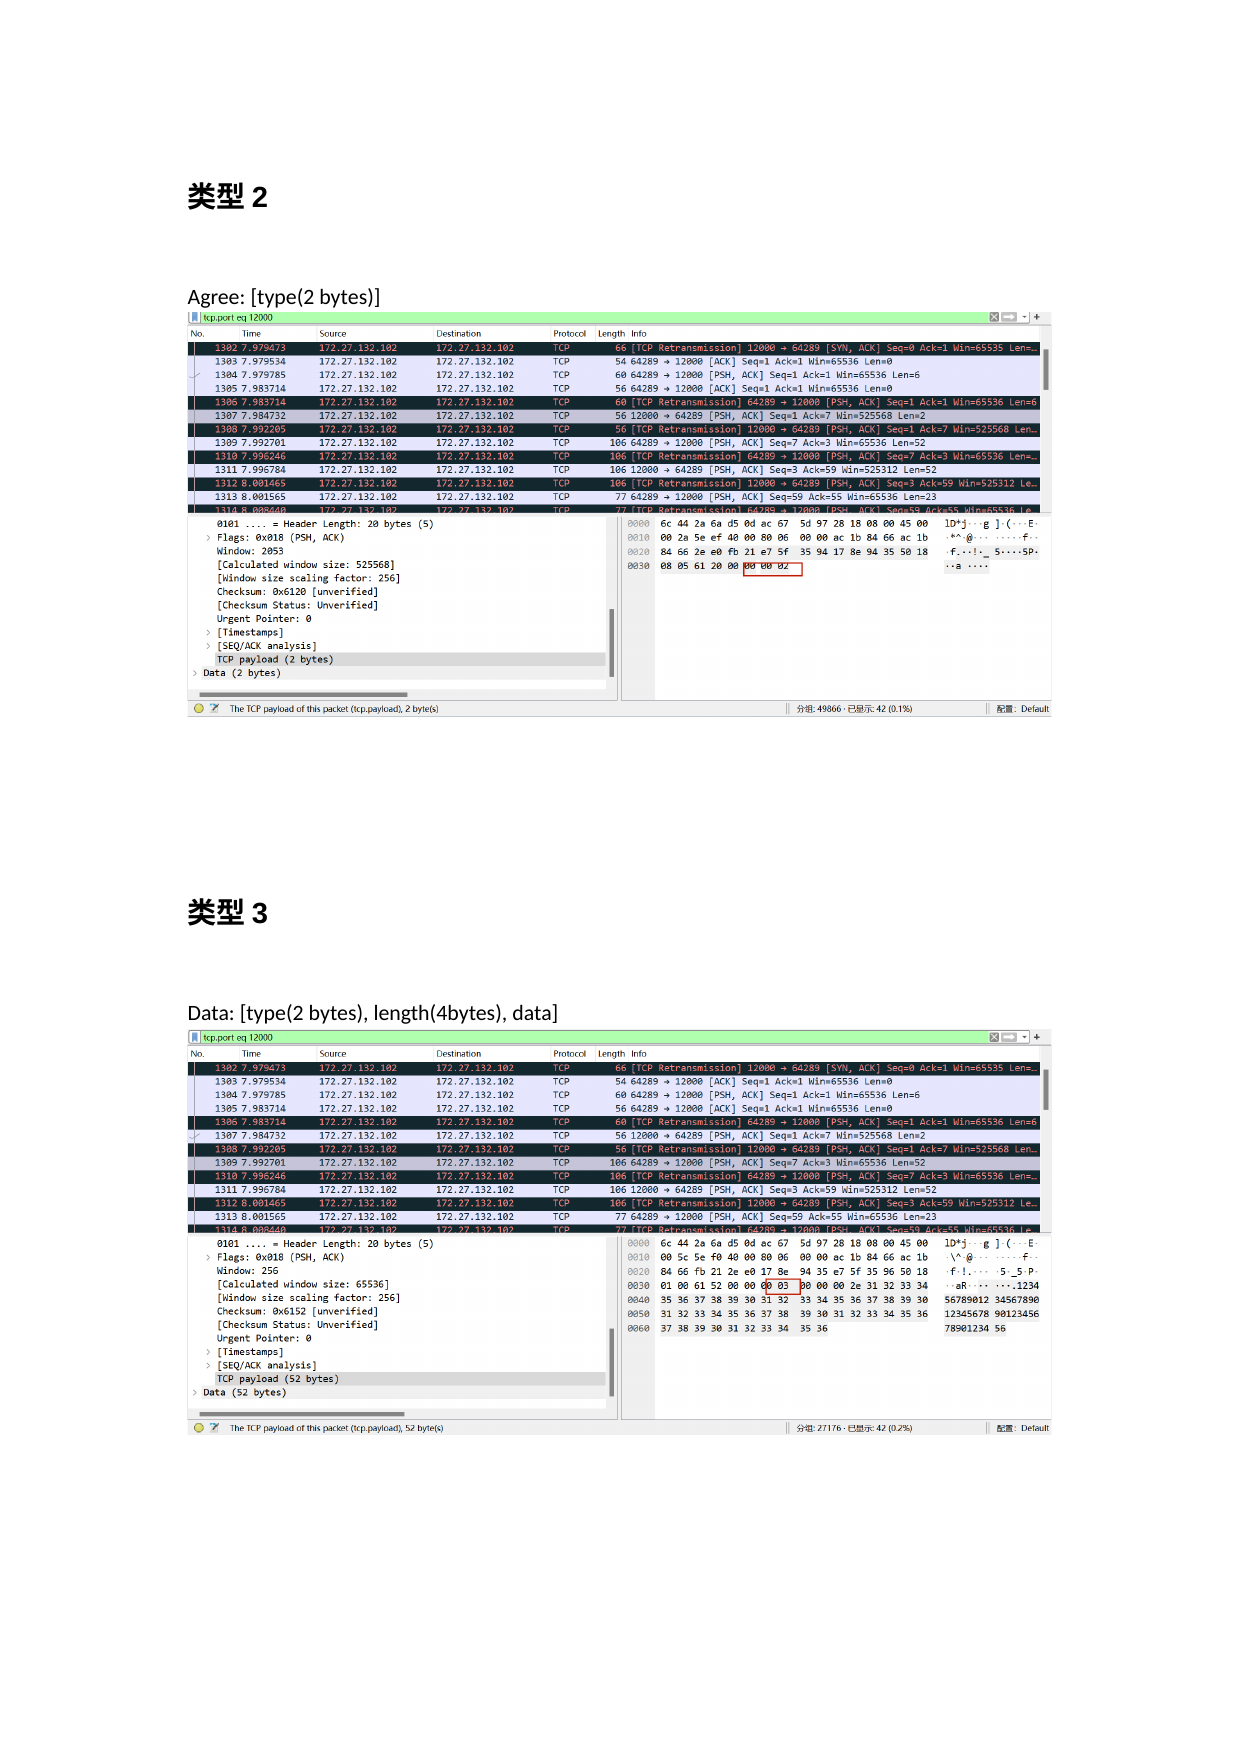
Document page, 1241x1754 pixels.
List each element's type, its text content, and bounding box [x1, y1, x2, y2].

picture [187, 312, 1052, 717]
text Agree: [type(2 bytes)] [187, 280, 1053, 313]
picture [187, 1029, 1052, 1435]
subtitle 类型3 [187, 878, 1053, 943]
subtitle 类型2 [187, 162, 1053, 227]
text Data: [type(2 bytes), length(4bytes), data] [187, 997, 1053, 1029]
